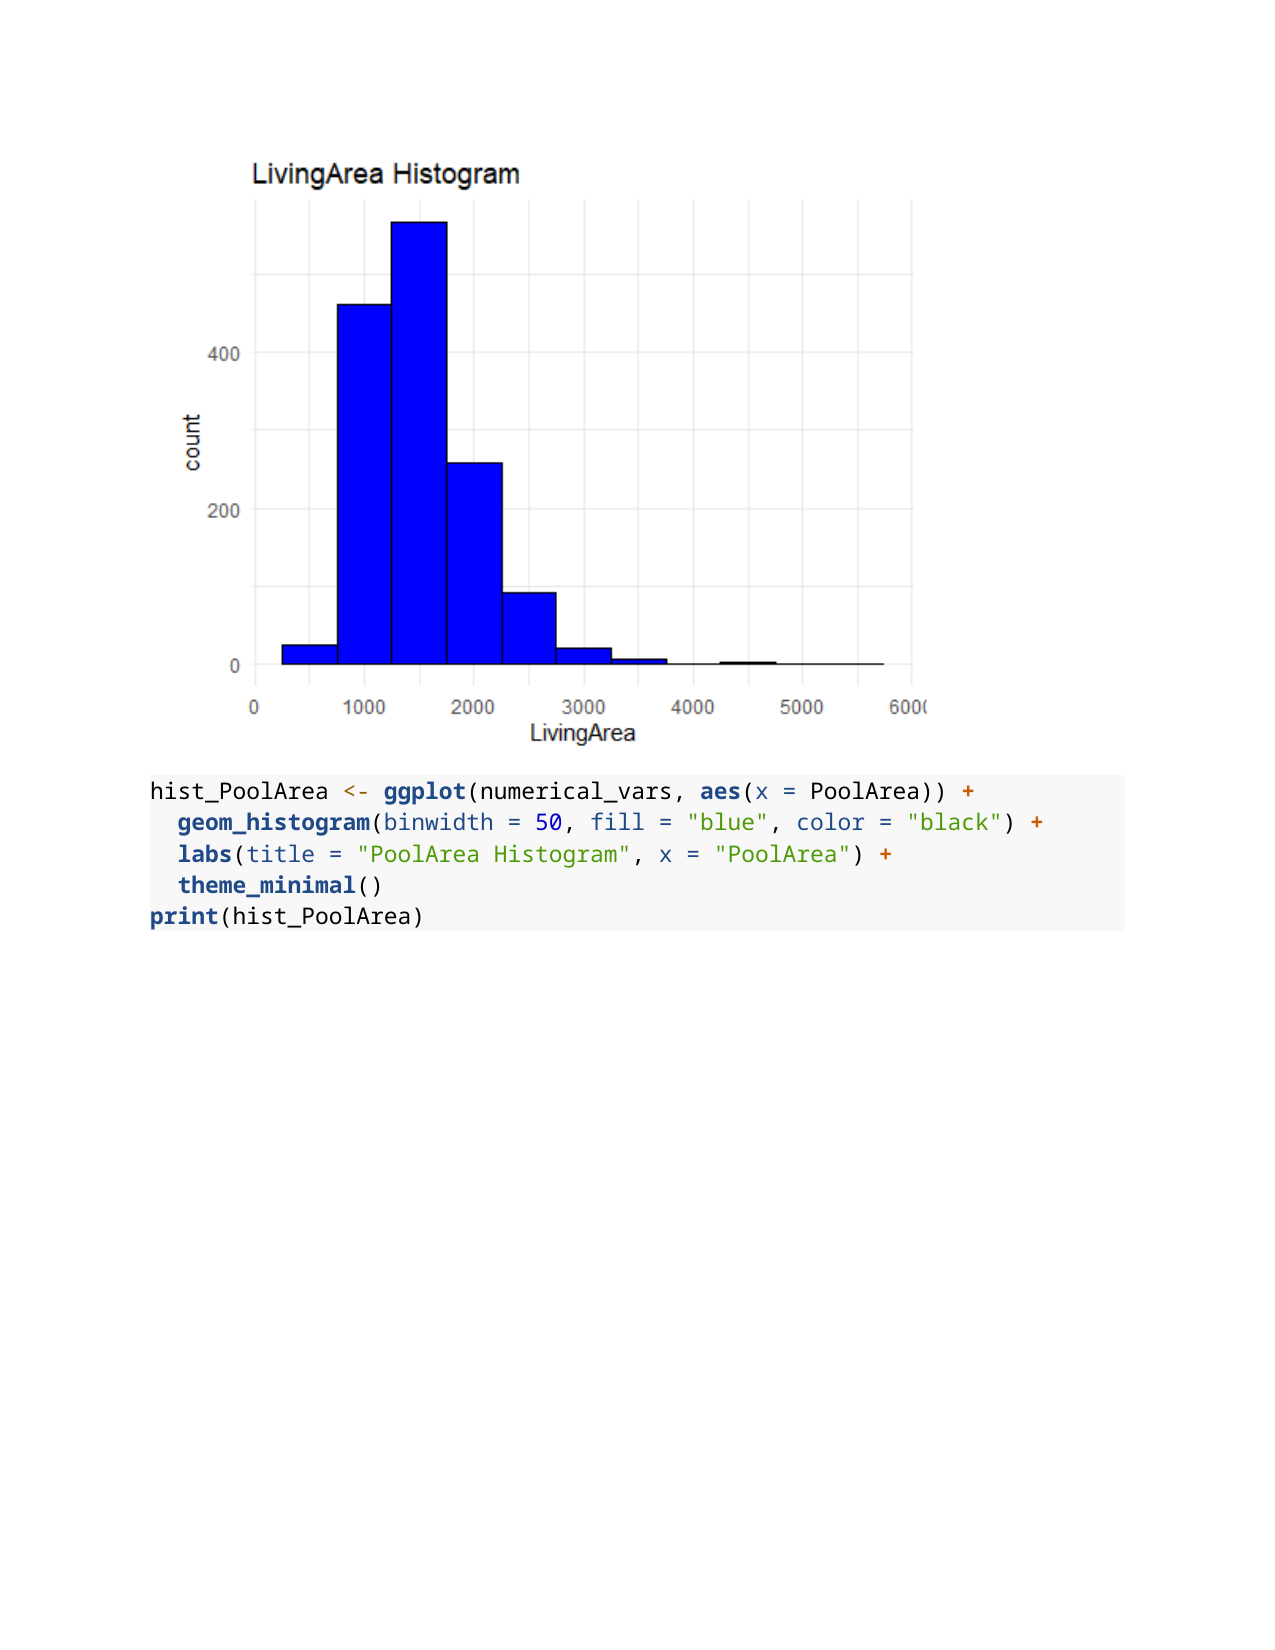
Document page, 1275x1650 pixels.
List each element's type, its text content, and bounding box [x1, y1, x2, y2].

text hist_PoolArea <- ggplot(numerical_vars, aes(x = PoolArea)) + geom_histogram(binwidth = 50, fill = "blue", color = "black") + labs(title = "PoolArea Histogram", x = "PoolArea") + theme_minimal() print(hist_PoolArea) [384, 775, 1125, 931]
picture [168, 150, 927, 757]
